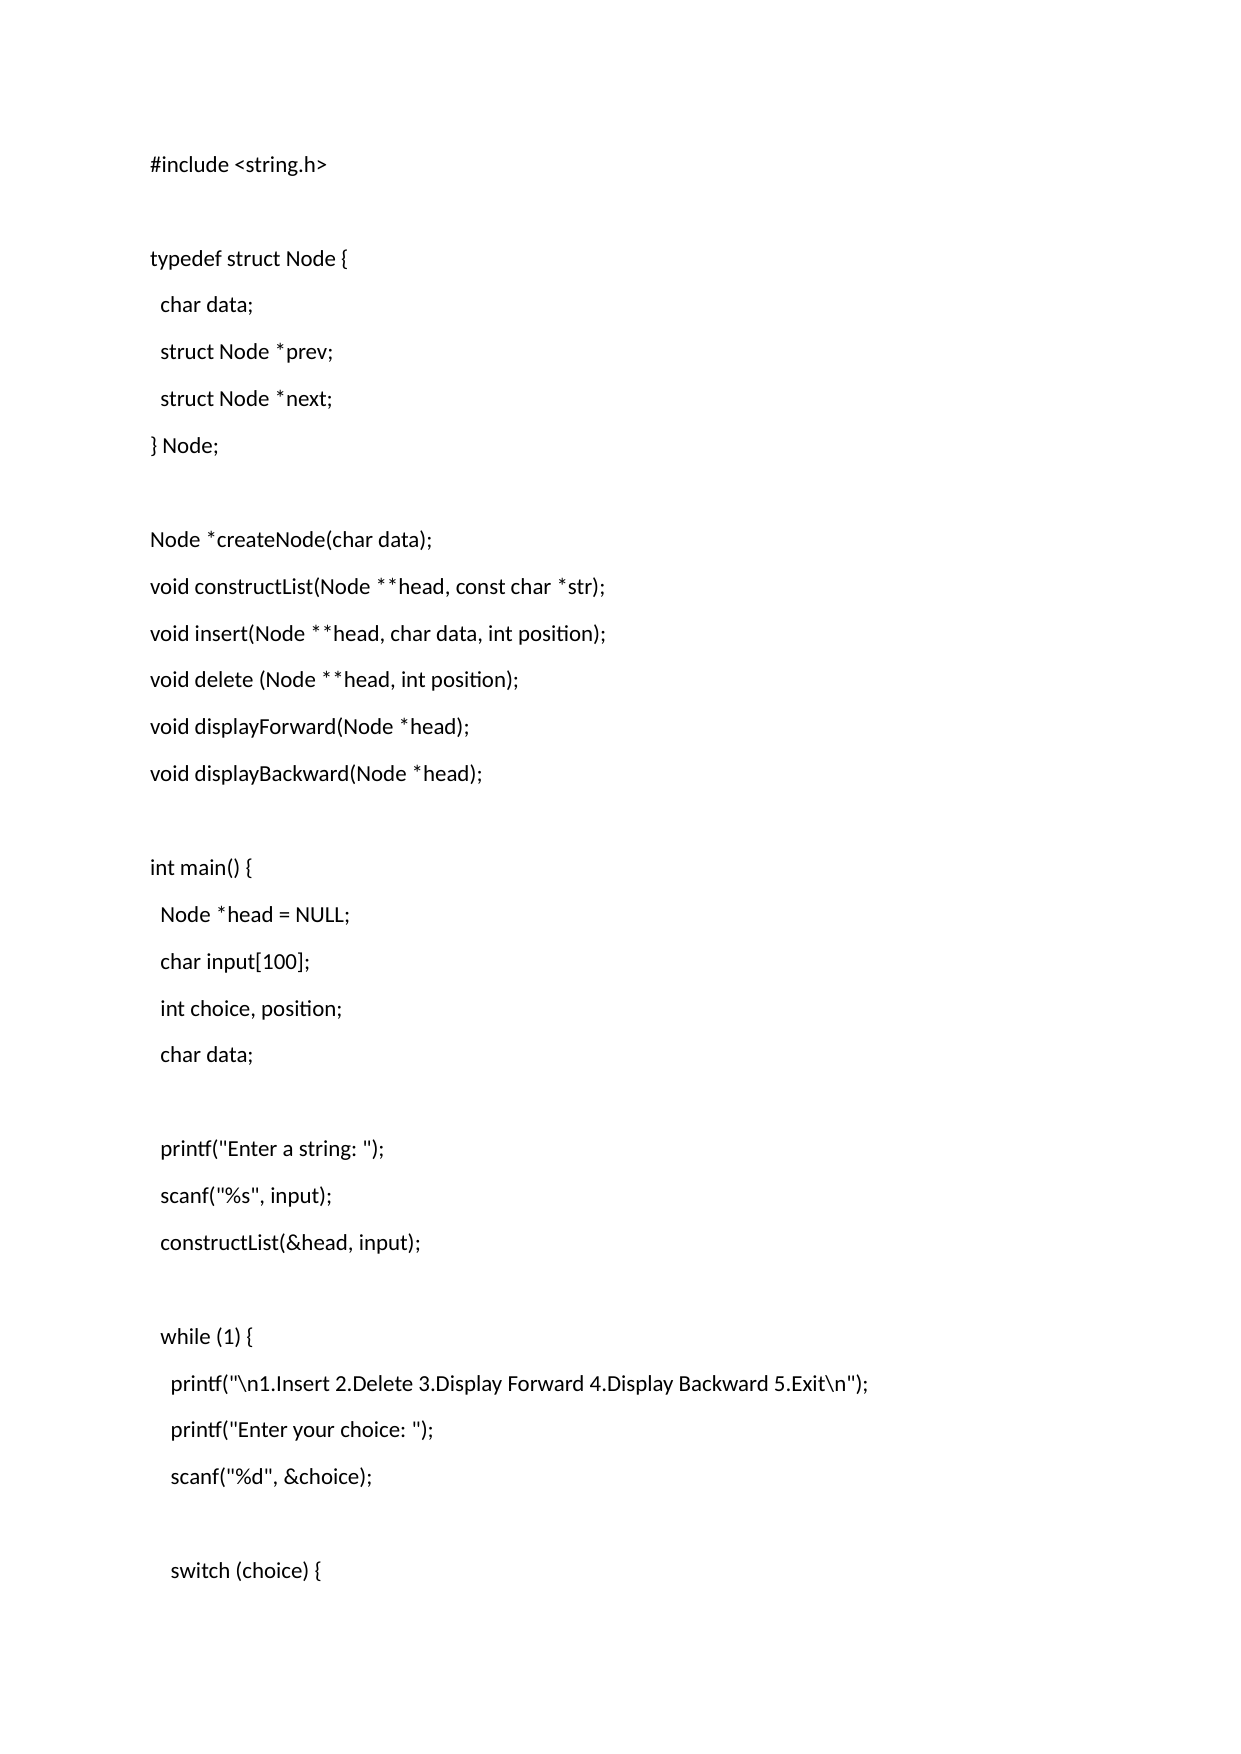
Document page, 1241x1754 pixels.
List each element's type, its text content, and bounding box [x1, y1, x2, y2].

text #include <string.h> [150, 150, 1090, 178]
text int main() { [150, 853, 1090, 881]
text void constructList(Node **head, const char *str); [150, 572, 1090, 600]
text printf("Enter your choice: "); [150, 1416, 1090, 1444]
text typedef struct Node { [150, 244, 1090, 272]
text printf("Enter a string: "); [150, 1134, 1090, 1162]
text char data; [150, 1041, 1090, 1069]
text switch (choice) { [150, 1556, 1090, 1584]
text scanf("%d", &choice); [150, 1462, 1090, 1491]
text void delete (Node **head, int position); [150, 666, 1090, 694]
text char input[100]; [150, 947, 1090, 975]
text scanf("%s", input); [150, 1181, 1090, 1209]
text int choice, position; [150, 994, 1090, 1022]
text constructList(&head, input); [150, 1228, 1090, 1256]
text while (1) { [150, 1322, 1090, 1350]
text void insert(Node **head, char data, int position); [150, 619, 1090, 647]
text char data; [150, 291, 1090, 319]
text } Node; [150, 431, 1090, 459]
text printf("\n1.Insert 2.Delete 3.Display Forward 4.Display Backward 5.Exit\n"); [150, 1369, 1090, 1397]
text struct Node *next; [150, 384, 1090, 412]
text void displayBackward(Node *head); [150, 759, 1090, 787]
text Node *head = NULL; [150, 900, 1090, 928]
text struct Node *prev; [150, 337, 1090, 366]
text void displayForward(Node *head); [150, 712, 1090, 741]
text Node *createNode(char data); [150, 525, 1090, 553]
